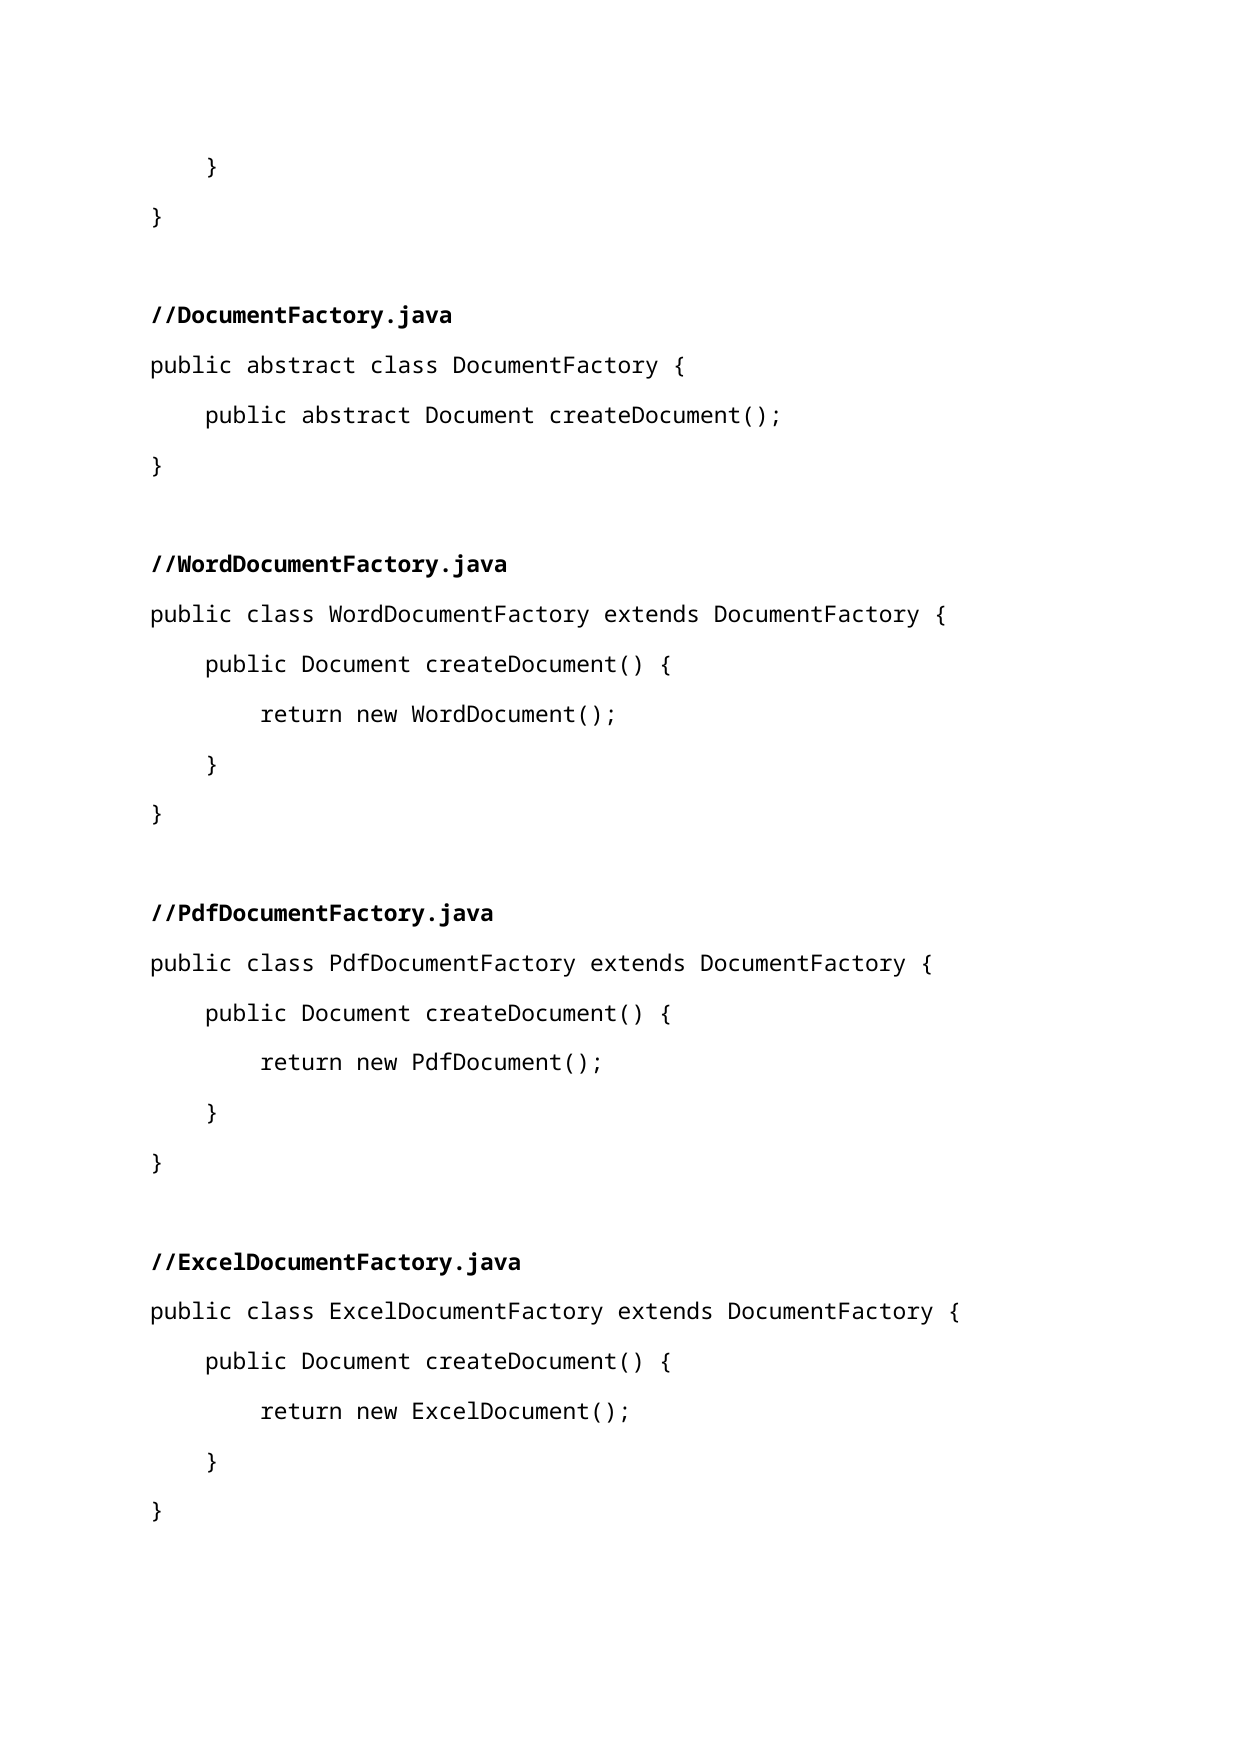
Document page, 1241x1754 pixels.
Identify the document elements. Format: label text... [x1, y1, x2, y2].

text return new ExcelDocument(); [150, 1395, 1090, 1426]
text } [150, 747, 1090, 779]
text return new WordDocument(); [150, 698, 1090, 729]
text //PdfDocumentFactory.java [150, 897, 1090, 928]
text } [150, 1096, 1090, 1127]
text } [150, 1146, 1090, 1177]
text } [150, 1494, 1090, 1526]
text public class PdfDocumentFactory extends DocumentFactory { [150, 947, 1090, 978]
text return new PdfDocument(); [150, 1046, 1090, 1077]
text public Document createDocument() { [150, 648, 1090, 679]
text } [150, 1444, 1090, 1476]
text public Document createDocument() { [150, 996, 1090, 1028]
text //ExcelDocumentFactory.java [150, 1245, 1090, 1277]
text } [150, 449, 1090, 480]
text public class WordDocumentFactory extends DocumentFactory { [150, 598, 1090, 629]
text //DocumentFactory.java [150, 299, 1090, 331]
text } [150, 150, 1090, 181]
text //WordDocumentFactory.java [150, 548, 1090, 579]
text public class ExcelDocumentFactory extends DocumentFactory { [150, 1295, 1090, 1326]
text } [150, 200, 1090, 231]
text } [150, 797, 1090, 828]
text public abstract class DocumentFactory { [150, 349, 1090, 380]
text public abstract Document createDocument(); [150, 399, 1090, 430]
text public Document createDocument() { [150, 1345, 1090, 1376]
